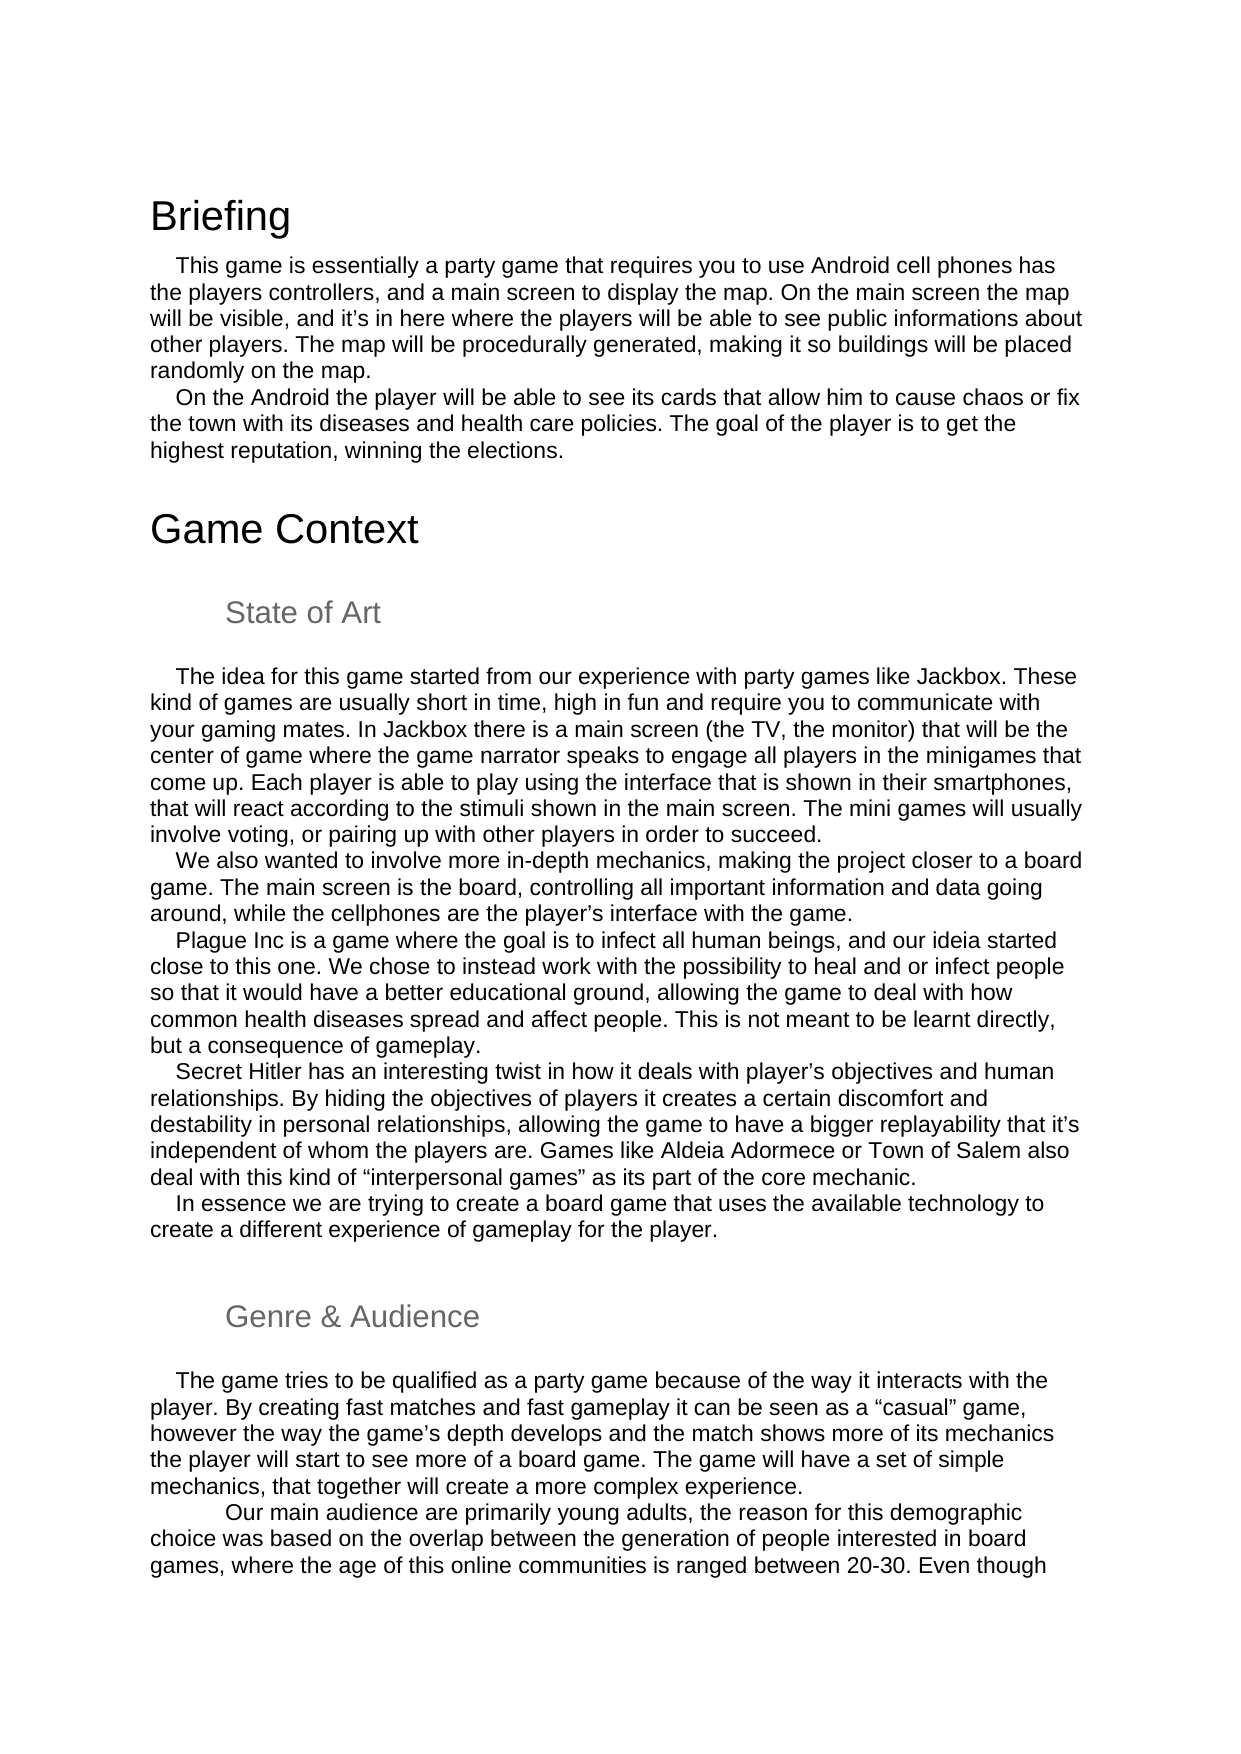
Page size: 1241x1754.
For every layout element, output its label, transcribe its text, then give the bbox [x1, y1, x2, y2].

text State of Art [150, 594, 1090, 630]
text Plague Inc is a game where the goal is to infect all human beings, and our ideia started close to this one. We chose to instead work with the possibility to heal and or infect people so that it would have a better educational ground, allowing the game to deal with how common health diseases spread and affect people. This is not meant to be learnt directly, but a consequence of gameplay. [150, 927, 1090, 1058]
text Secret Hitler has an interesting twist in how it deals with player’s objectives and human relationships. By hiding the objectives of players it creates a certain discomfort and destability in personal relationships, allowing the game to have a bigger replayability that it’s independent of whom the players are. Games like Aldeia Adormece or Town of Salem also deal with this kind of “interpersonal games” as its part of the core mechanic. [150, 1058, 1090, 1190]
text Genre & Audience [150, 1298, 1090, 1334]
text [150, 1499, 1090, 1578]
text The idea for this game started from our experience with party games like Jackbox. These kind of games are usually short in time, high in fun and require you to communicate with your gaming mates. In Jackbox there is a main screen (the TV, the monitor) that will be the center of game where the game narrator speaks to engage all players in the minigames that come up. Each player is able to play using the interface that is shown in their smartphones, that will react according to the stimuli shown in the main screen. The mini games will usually involve voting, or pairing up with other players in order to succeed. [150, 663, 1090, 847]
text Game Context [150, 504, 1090, 552]
text In essence we are trying to create a board game that uses the available technology to create a different experience of gameplay for the player. [150, 1190, 1090, 1243]
text The game tries to be qualified as a party game because of the way it interacts with the player. By creating fast matches and fast gameplay it can be seen as a “casual” game, however the way the game’s depth develops and the match shows more of its mechanics the player will start to see more of a board game. The game will have a set of simple mechanics, that together will create a more complex experience. [150, 1367, 1090, 1499]
text On the Android the player will be able to see its cards that allow him to cause chaos or fix the town with its diseases and health care policies. The goal of the player is to get the highest reputation, winning the elections. [150, 384, 1090, 463]
text We also wanted to involve more in-depth mechanics, making the project closer to a board game. The main screen is the board, controlling all important information and data going around, while the cellphones are the player’s interface with the game. [150, 847, 1090, 927]
text This game is essentially a party game that requires you to use Android cell phones has the players controllers, and a main screen to display the map. On the main screen the map will be visible, and it’s in here where the players will be able to see public informations about other players. The map will be procedurally generated, making it so buildings will be placed randomly on the map. [150, 252, 1090, 384]
text Briefing [150, 192, 1090, 239]
